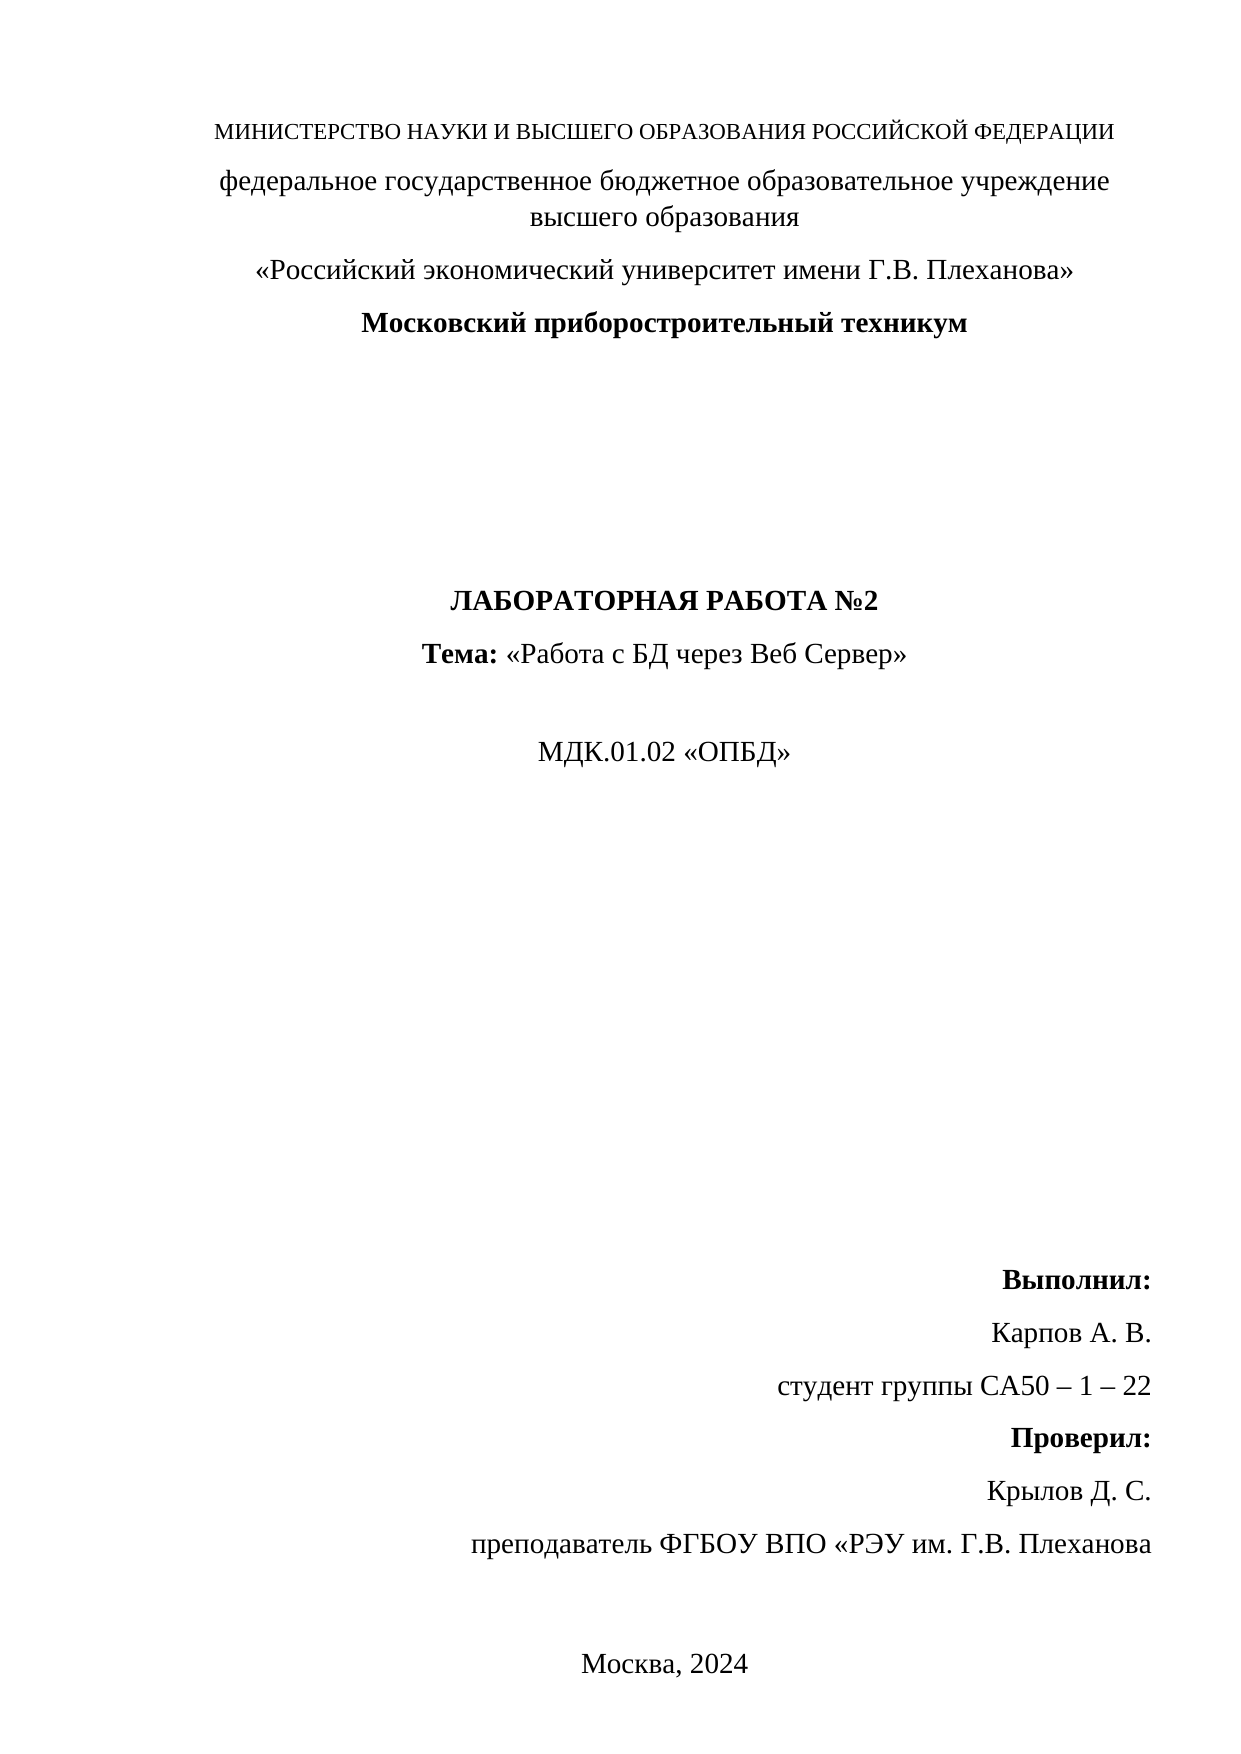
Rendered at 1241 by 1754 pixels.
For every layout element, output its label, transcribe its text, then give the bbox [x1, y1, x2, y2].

text Крылов Д. С. [177, 1473, 1152, 1507]
text ЛАБОРАТОРНАЯ РАБОТА №2 [177, 583, 1152, 617]
text Проверил: [177, 1421, 1152, 1454]
text Тема: «Работа с БД через Веб Сервер» [177, 636, 1152, 670]
text преподаватель ФГБОУ ВПО «РЭУ им. Г.В. Плеханова [177, 1526, 1152, 1560]
text Выполнил: [177, 1262, 1152, 1296]
text студент группы СА50 – 1 – 22 [177, 1368, 1152, 1401]
text Московский приборостроительный техникум [177, 305, 1152, 338]
text МДК.01.02 «ОПБД» [177, 734, 1152, 768]
text Карпов А. В. [177, 1315, 1152, 1348]
text федеральное государственное бюджетное образовательное учреждение высшего образования [177, 163, 1152, 233]
text МИНИСТЕРСТВО НАУКИ И ВЫСШЕГО ОБРАЗОВАНИЯ РОССИЙСКОЙ ФЕДЕРАЦИИ [177, 118, 1152, 144]
text «Российский экономический университет имени Г.В. Плеханова» [177, 252, 1152, 286]
